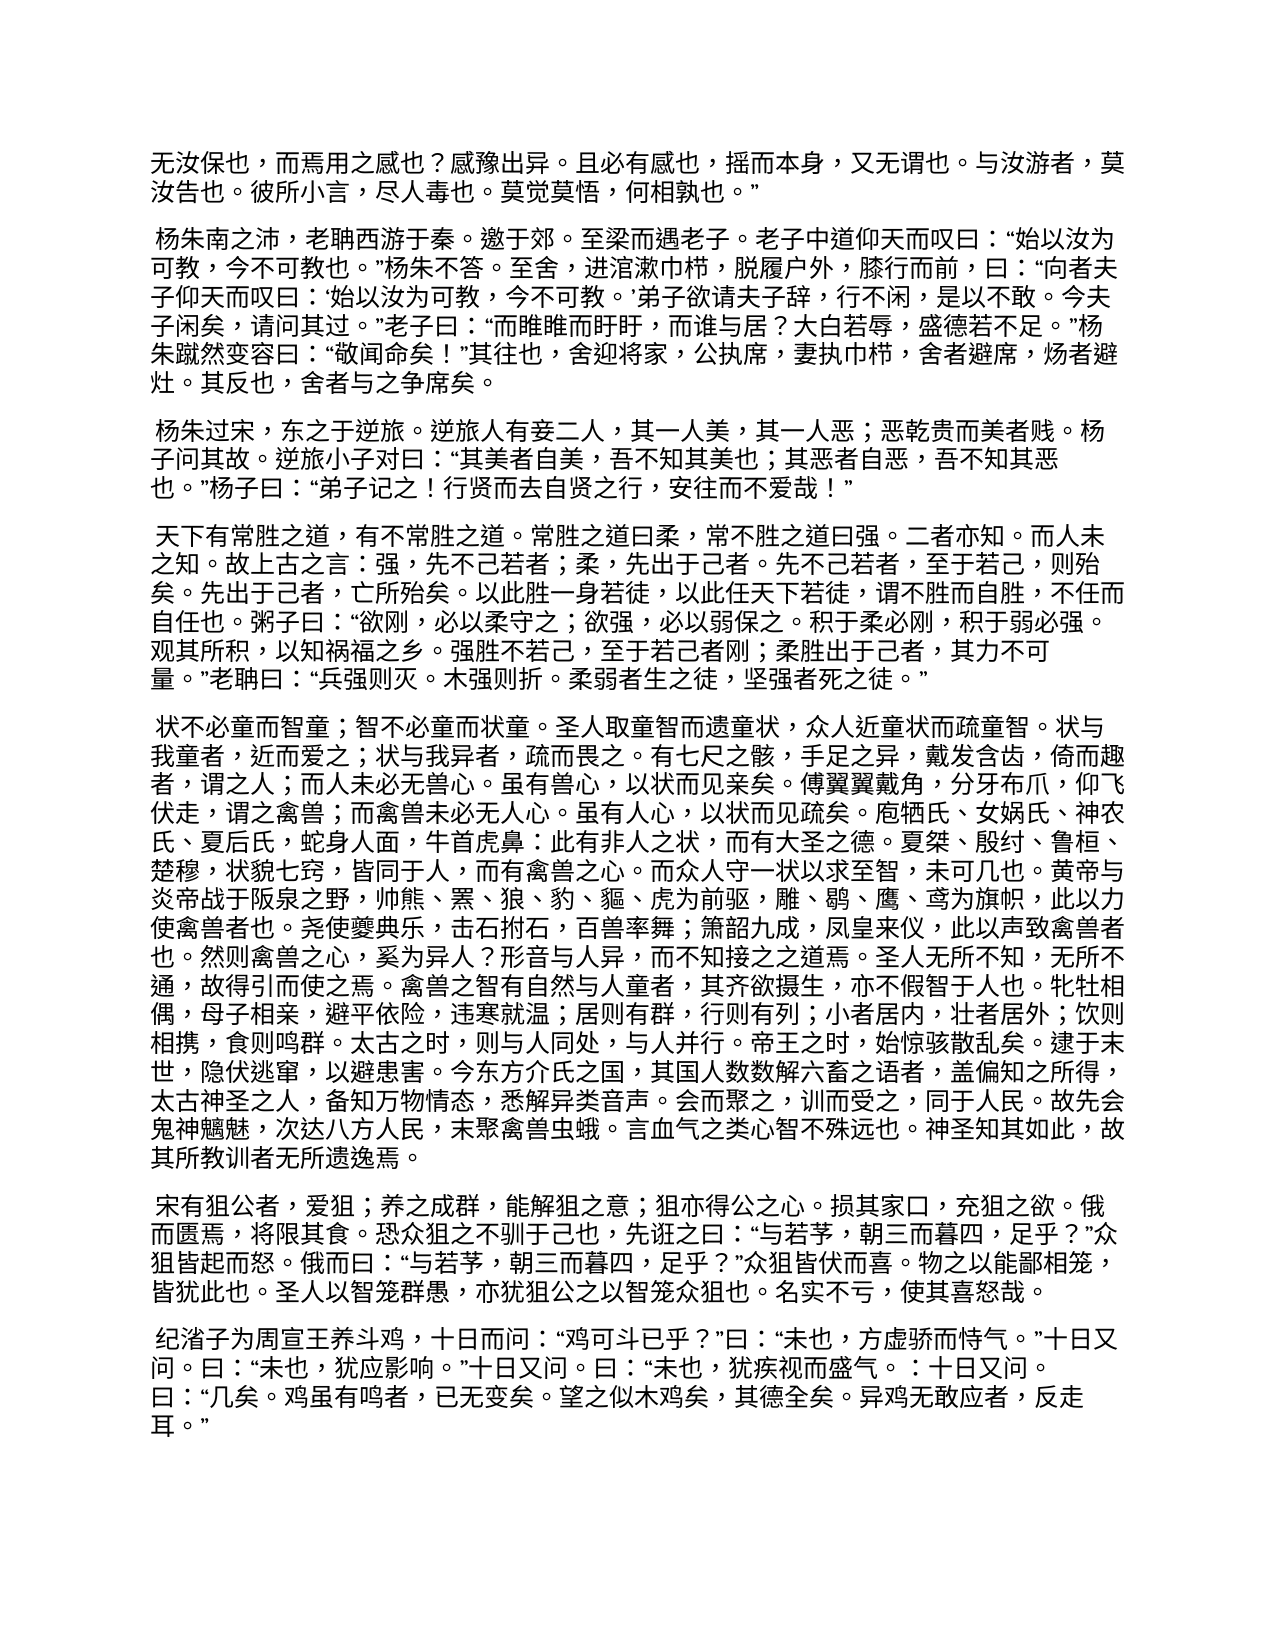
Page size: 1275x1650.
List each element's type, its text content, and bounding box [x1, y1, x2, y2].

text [150, 150, 1125, 207]
text 天下有常胜之道，有不常胜之道。常胜之道曰柔，常不胜之道曰强。二者亦知。而人未之知。故上古之言：强，先不己若者；柔，先出于己者。先不己若者，至于若己，则殆矣。先出于己者，亡所殆矣。以此胜一身若徒，以此任天下若徒，谓不胜而自胜，不任而自任也。粥子曰：“欲刚，必以柔守之；欲强，必以弱保之。积于柔必刚，积于弱必强。观其所积，以知祸福之乡。强胜不若己，至于若己者刚；柔胜出于己者，其力不可量。”老聃曰：“兵强则灭。木强则折。柔弱者生之徒，坚强者死之徒。” [150, 522, 1125, 695]
text 纪渻子为周宣王养斗鸡，十日而问：“鸡可斗已乎？”曰：“未也，方虚骄而恃气。”十日又问。曰：“未也，犹应影响。”十日又问。曰：“未也，犹疾视而盛气。：十日又问。曰：“几矣。鸡虽有鸣者，已无变矣。望之似木鸡矣，其德全矣。异鸡无敢应者，反走耳。” [150, 1326, 1125, 1441]
text 宋有狙公者，爱狙；养之成群，能解狙之意；狙亦得公之心。损其家口，充狙之欲。俄而匮焉，将限其食。恐众狙之不驯于己也，先诳之曰：“与若芧，朝三而暮四，足乎？”众狙皆起而怒。俄而曰：“与若芧，朝三而暮四，足乎？”众狙皆伏而喜。物之以能鄙相笼，皆犹此也。圣人以智笼群愚，亦犹狙公之以智笼众狙也。名实不亏，使其喜怒哉。 [150, 1192, 1125, 1307]
text 杨朱南之沛，老聃西游于秦。邀于郊。至梁而遇老子。老子中道仰天而叹曰：“始以汝为可教，今不可教也。”杨朱不答。至舍，进涫漱巾栉，脱履户外，膝行而前，曰：“向者夫子仰天而叹曰：‘始以汝为可教，今不可教。’弟子欲请夫子辞，行不闲，是以不敢。今夫子闲矣，请问其过。”老子曰：“而睢睢而盱盱，而谁与居？大白若辱，盛德若不足。”杨朱蹴然变容曰：“敬闻命矣！”其往也，舍迎将家，公执席，妻执巾栉，舍者避席，炀者避灶。其反也，舍者与之争席矣。 [150, 226, 1125, 399]
text 杨朱过宋，东之于逆旅。逆旅人有妾二人，其一人美，其一人恶；恶乾贵而美者贱。杨子问其故。逆旅小子对曰：“其美者自美，吾不知其美也；其恶者自恶，吾不知其恶也。”杨子曰：“弟子记之！行贤而去自贤之行，安往而不爱哉！” [150, 417, 1125, 504]
text 状不必童而智童；智不必童而状童。圣人取童智而遗童状，众人近童状而疏童智。状与我童者，近而爱之；状与我异者，疏而畏之。有七尺之骸，手足之异，戴发含齿，倚而趣者，谓之人；而人未必无兽心。虽有兽心，以状而见亲矣。傅翼翼戴角，分牙布爪，仰飞伏走，谓之禽兽；而禽兽未必无人心。虽有人心，以状而见疏矣。庖牺氏、女娲氏、神农氏、夏后氏，蛇身人面，牛首虎鼻：此有非人之状，而有大圣之德。夏桀、殷纣、鲁桓、楚穆，状貌七窍，皆同于人，而有禽兽之心。而众人守一状以求至智，未可几也。黄帝与炎帝战于阪泉之野，帅熊、罴、狼、豹、貙、虎为前驱，雕、鹖、鹰、鸢为旗帜，此以力使禽兽者也。尧使夔典乐，击石拊石，百兽率舞；箫韶九成，凤皇来仪，此以声致禽兽者也。然则禽兽之心，奚为异人？形音与人异，而不知接之之道焉。圣人无所不知，无所不通，故得引而使之焉。禽兽之智有自然与人童者，其齐欲摄生，亦不假智于人也。牝牡相偶，母子相亲，避平依险，违寒就温；居则有群，行则有列；小者居内，壮者居外；饮则相携，食则鸣群。太古之时，则与人同处，与人并行。帝王之时，始惊骇散乱矣。逮于末世，隐伏逃窜，以避患害。今东方介氏之国，其国人数数解六畜之语者，盖偏知之所得，太古神圣之人，备知万物情态，悉解异类音声。会而聚之，训而受之，同于人民。故先会鬼神魑魅，次达八方人民，末聚禽兽虫蛾。言血气之类心智不殊远也。神圣知其如此，故其所教训者无所遗逸焉。 [150, 714, 1125, 1174]
